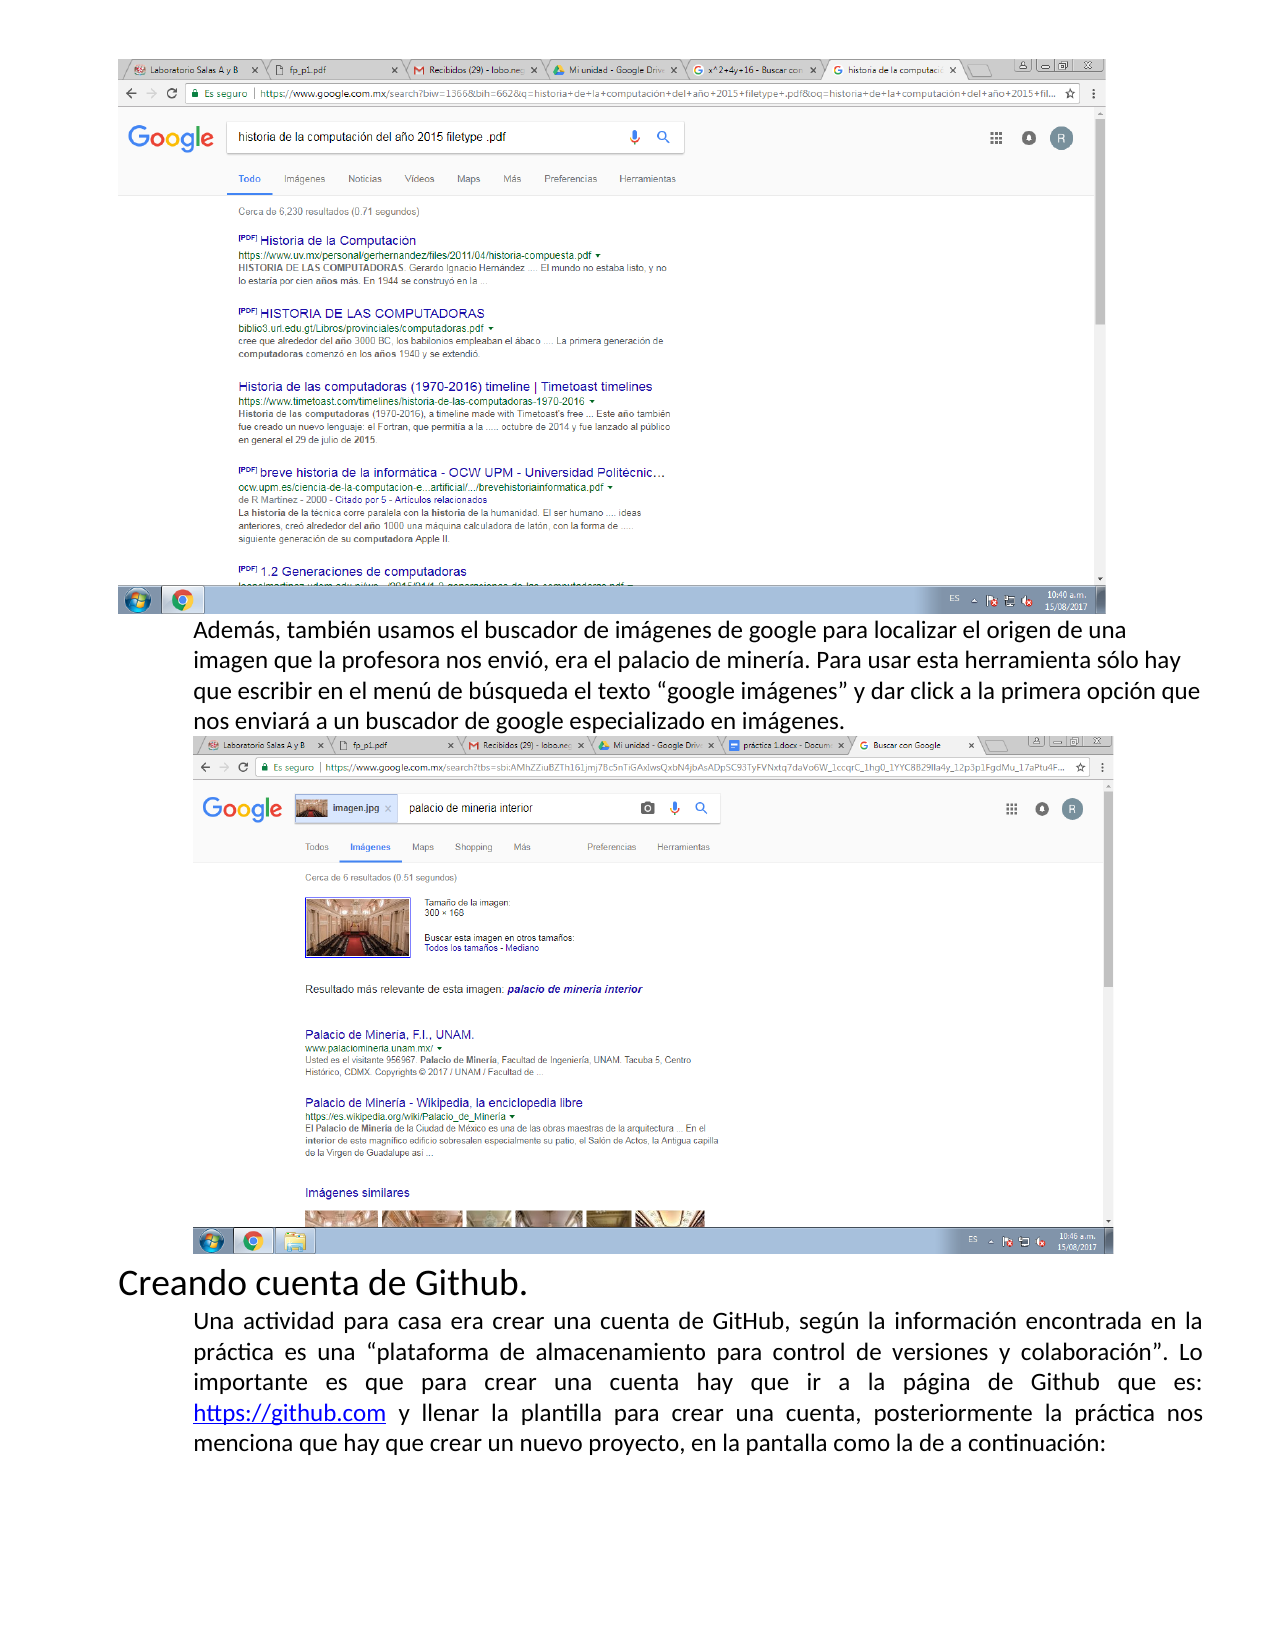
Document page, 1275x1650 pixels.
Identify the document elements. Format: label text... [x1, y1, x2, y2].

picture [118, 59, 1106, 614]
text Una actividad para casa era crear una cuenta de GitHub, según la información encontrada en la práctica es una “plataforma de almacenamiento para control de versiones y colaboración”. Lo importante es que para crear una cuenta hay que ir a la página de Github que es: https://github.com y llenar la plantilla para crear una cuenta, posteriormente la práctica nos menciona que hay que crear un nuevo proyecto, en la pantalla como la de a continuación: [193, 1305, 1205, 1458]
text Creando cuenta de Github. [118, 1259, 1205, 1305]
picture [193, 736, 1114, 1254]
